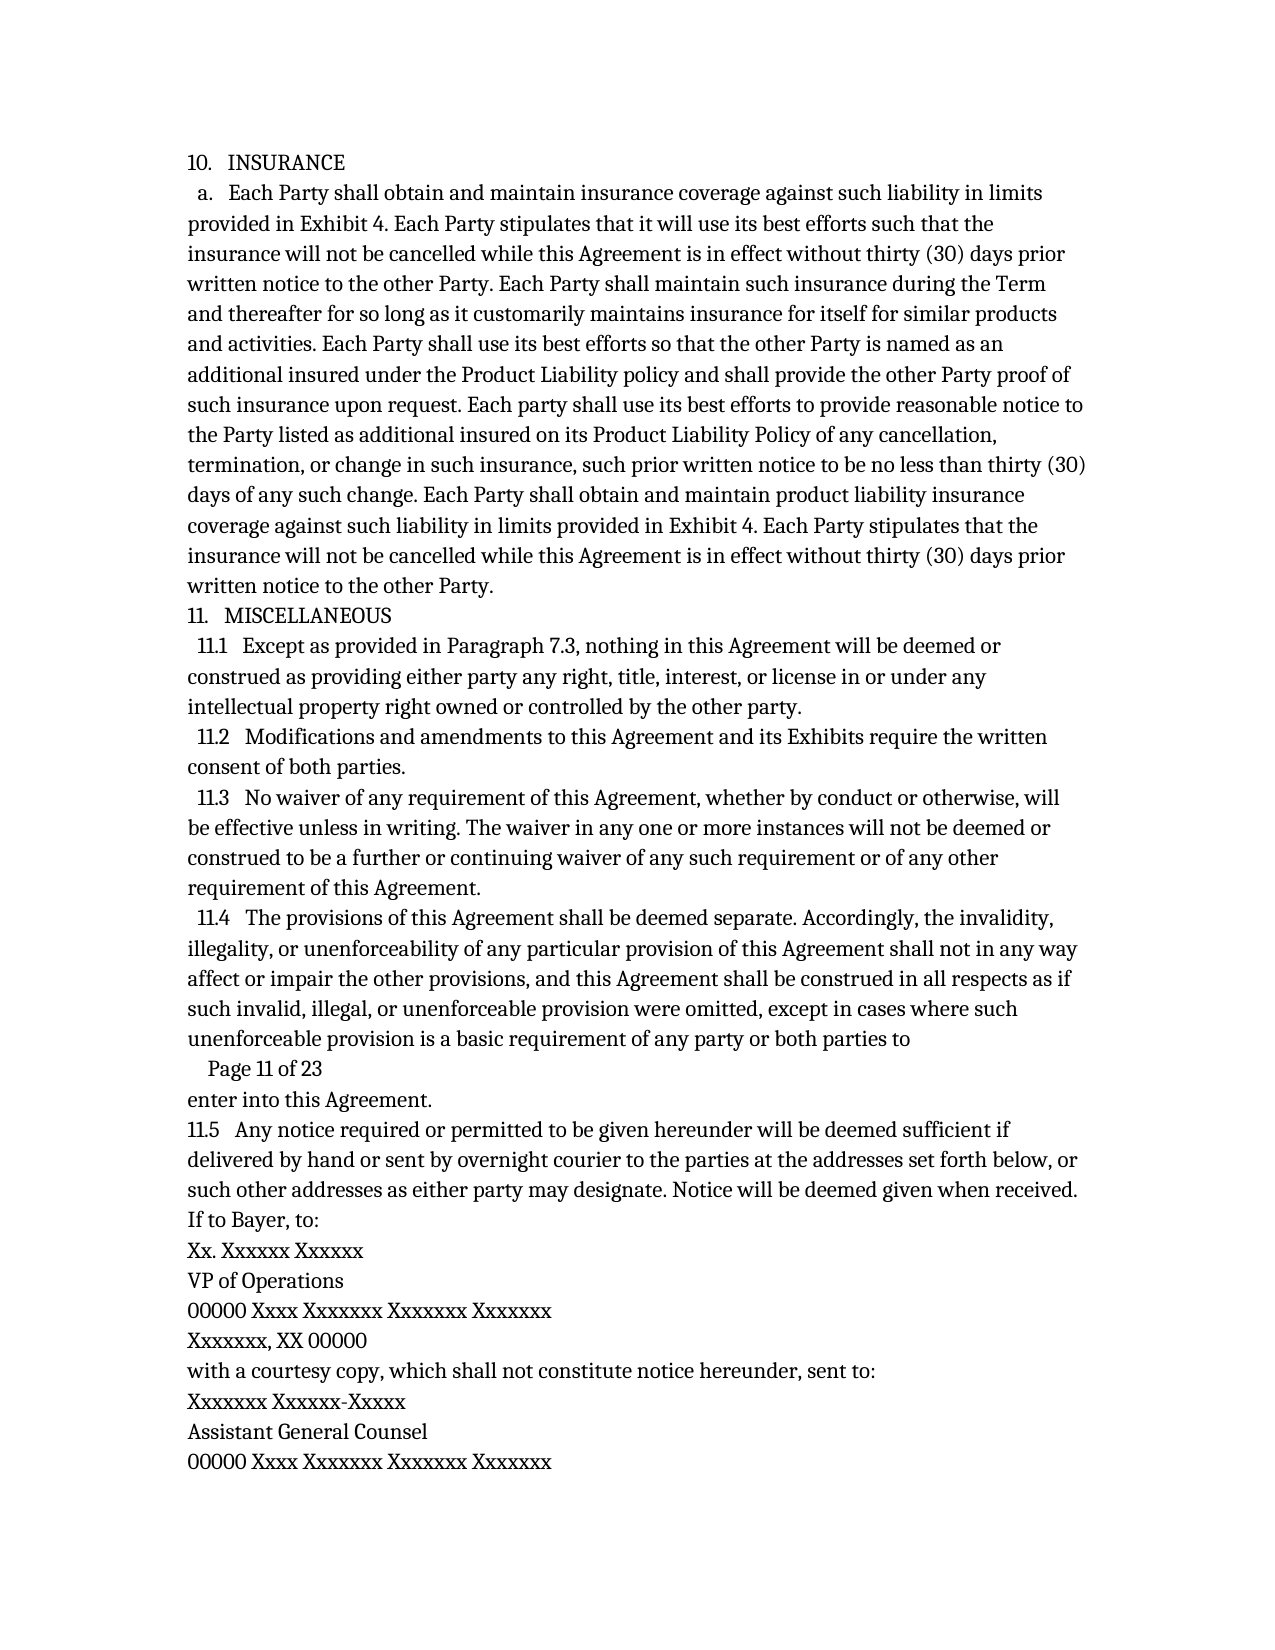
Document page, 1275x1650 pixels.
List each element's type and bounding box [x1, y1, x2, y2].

text [187, 150, 1087, 1475]
